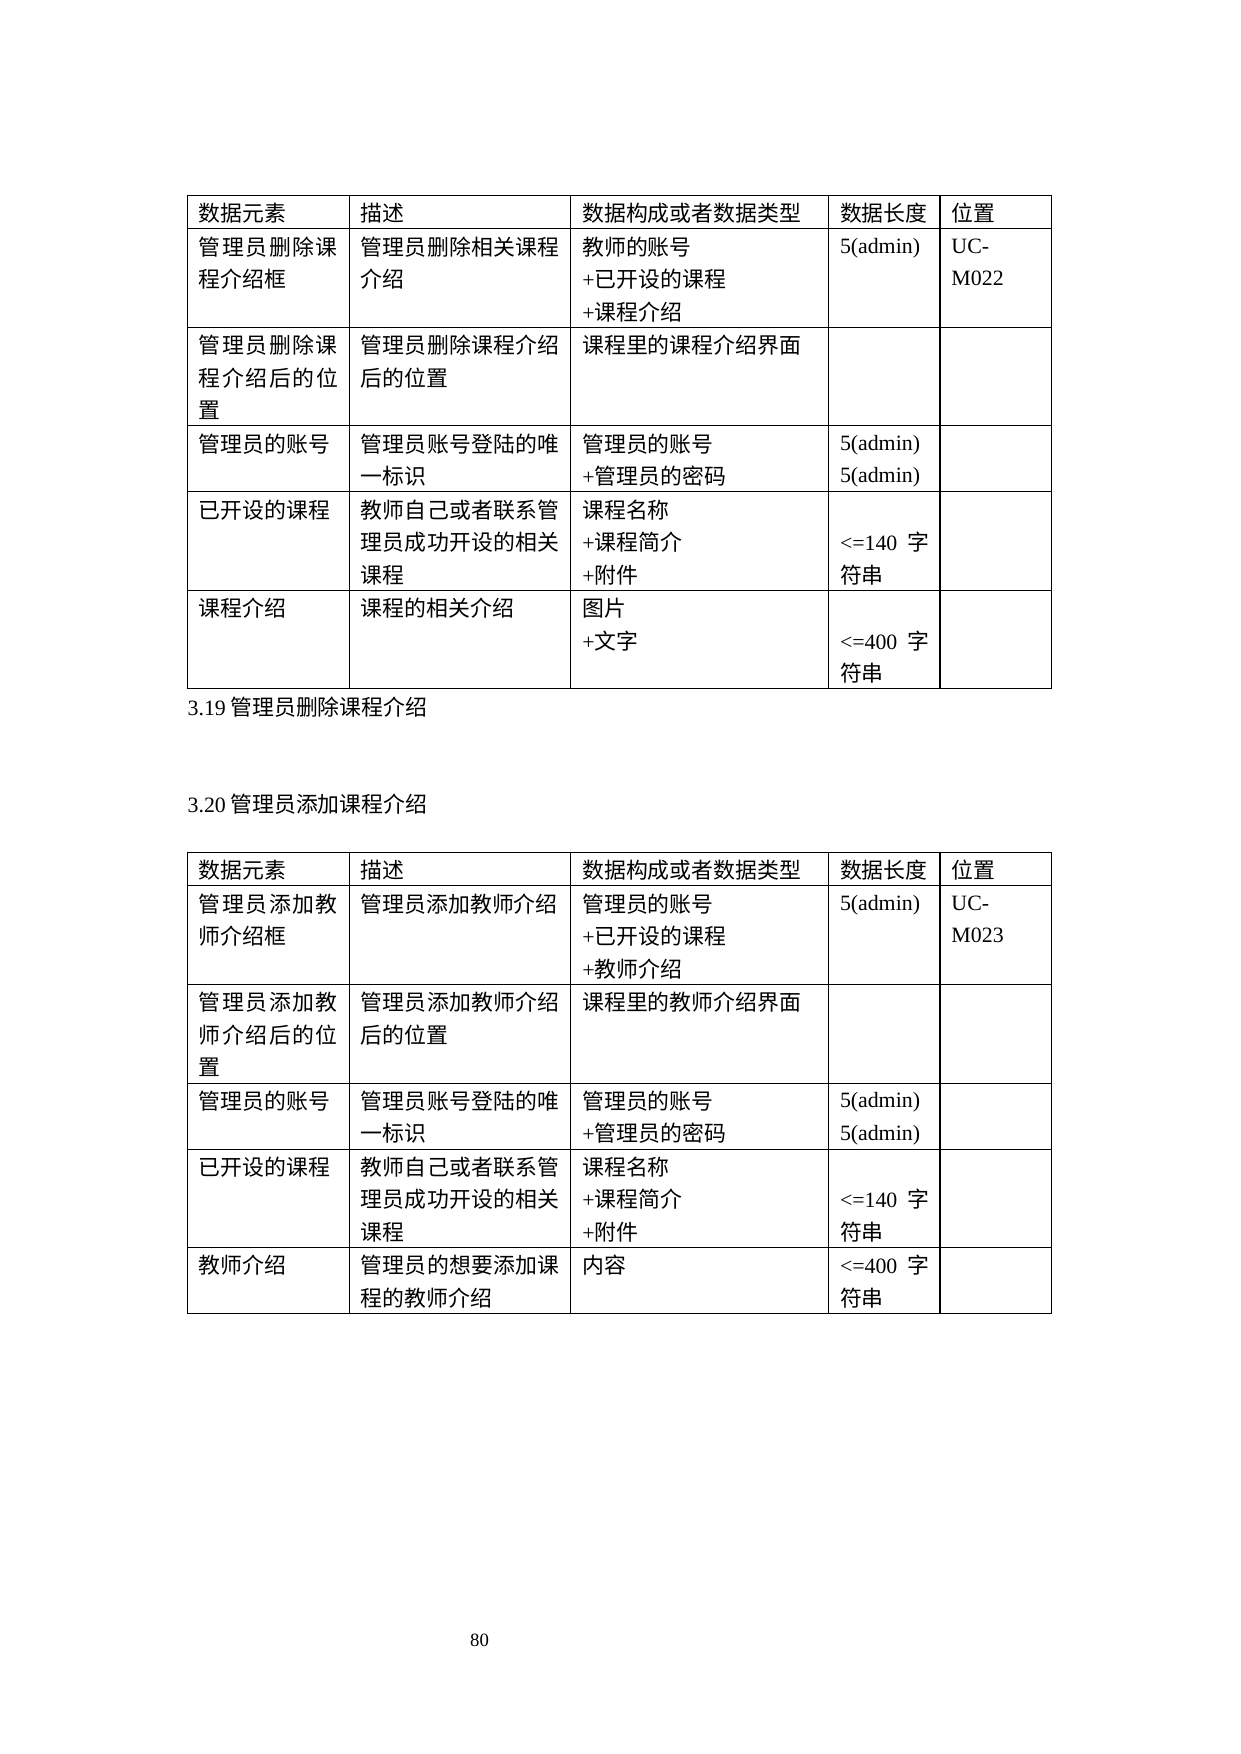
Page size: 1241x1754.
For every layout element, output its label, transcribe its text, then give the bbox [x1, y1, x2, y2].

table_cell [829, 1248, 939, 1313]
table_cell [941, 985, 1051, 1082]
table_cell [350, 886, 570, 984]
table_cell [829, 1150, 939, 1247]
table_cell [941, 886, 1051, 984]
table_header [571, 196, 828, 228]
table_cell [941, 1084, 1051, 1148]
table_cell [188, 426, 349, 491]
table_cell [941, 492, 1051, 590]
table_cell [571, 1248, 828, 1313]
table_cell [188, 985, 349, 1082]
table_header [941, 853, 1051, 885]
text 3.19管理员删除课程介绍 [187, 689, 1053, 722]
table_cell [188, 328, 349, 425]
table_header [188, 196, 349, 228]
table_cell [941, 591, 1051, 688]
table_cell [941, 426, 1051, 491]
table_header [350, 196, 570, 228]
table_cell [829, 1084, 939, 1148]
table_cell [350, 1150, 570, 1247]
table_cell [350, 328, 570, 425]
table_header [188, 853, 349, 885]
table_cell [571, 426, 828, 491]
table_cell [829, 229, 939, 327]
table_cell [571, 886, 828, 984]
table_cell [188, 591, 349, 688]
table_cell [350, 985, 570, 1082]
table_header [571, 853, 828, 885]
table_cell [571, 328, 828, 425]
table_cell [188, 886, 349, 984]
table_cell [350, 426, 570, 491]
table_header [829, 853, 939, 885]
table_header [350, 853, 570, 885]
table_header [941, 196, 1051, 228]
text 3.20管理员添加课程介绍 [187, 787, 1053, 819]
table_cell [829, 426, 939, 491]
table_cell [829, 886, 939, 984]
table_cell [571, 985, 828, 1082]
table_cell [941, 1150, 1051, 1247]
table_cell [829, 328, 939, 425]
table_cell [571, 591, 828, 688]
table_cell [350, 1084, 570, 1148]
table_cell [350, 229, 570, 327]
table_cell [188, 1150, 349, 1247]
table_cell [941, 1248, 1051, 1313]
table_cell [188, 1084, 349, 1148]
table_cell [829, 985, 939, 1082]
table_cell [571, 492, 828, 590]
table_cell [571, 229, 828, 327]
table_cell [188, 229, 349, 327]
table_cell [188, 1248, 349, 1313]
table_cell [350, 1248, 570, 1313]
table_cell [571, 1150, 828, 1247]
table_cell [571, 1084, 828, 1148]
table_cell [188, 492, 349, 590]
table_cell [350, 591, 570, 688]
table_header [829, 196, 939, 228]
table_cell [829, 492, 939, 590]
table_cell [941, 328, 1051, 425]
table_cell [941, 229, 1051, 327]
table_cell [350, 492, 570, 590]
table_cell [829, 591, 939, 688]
